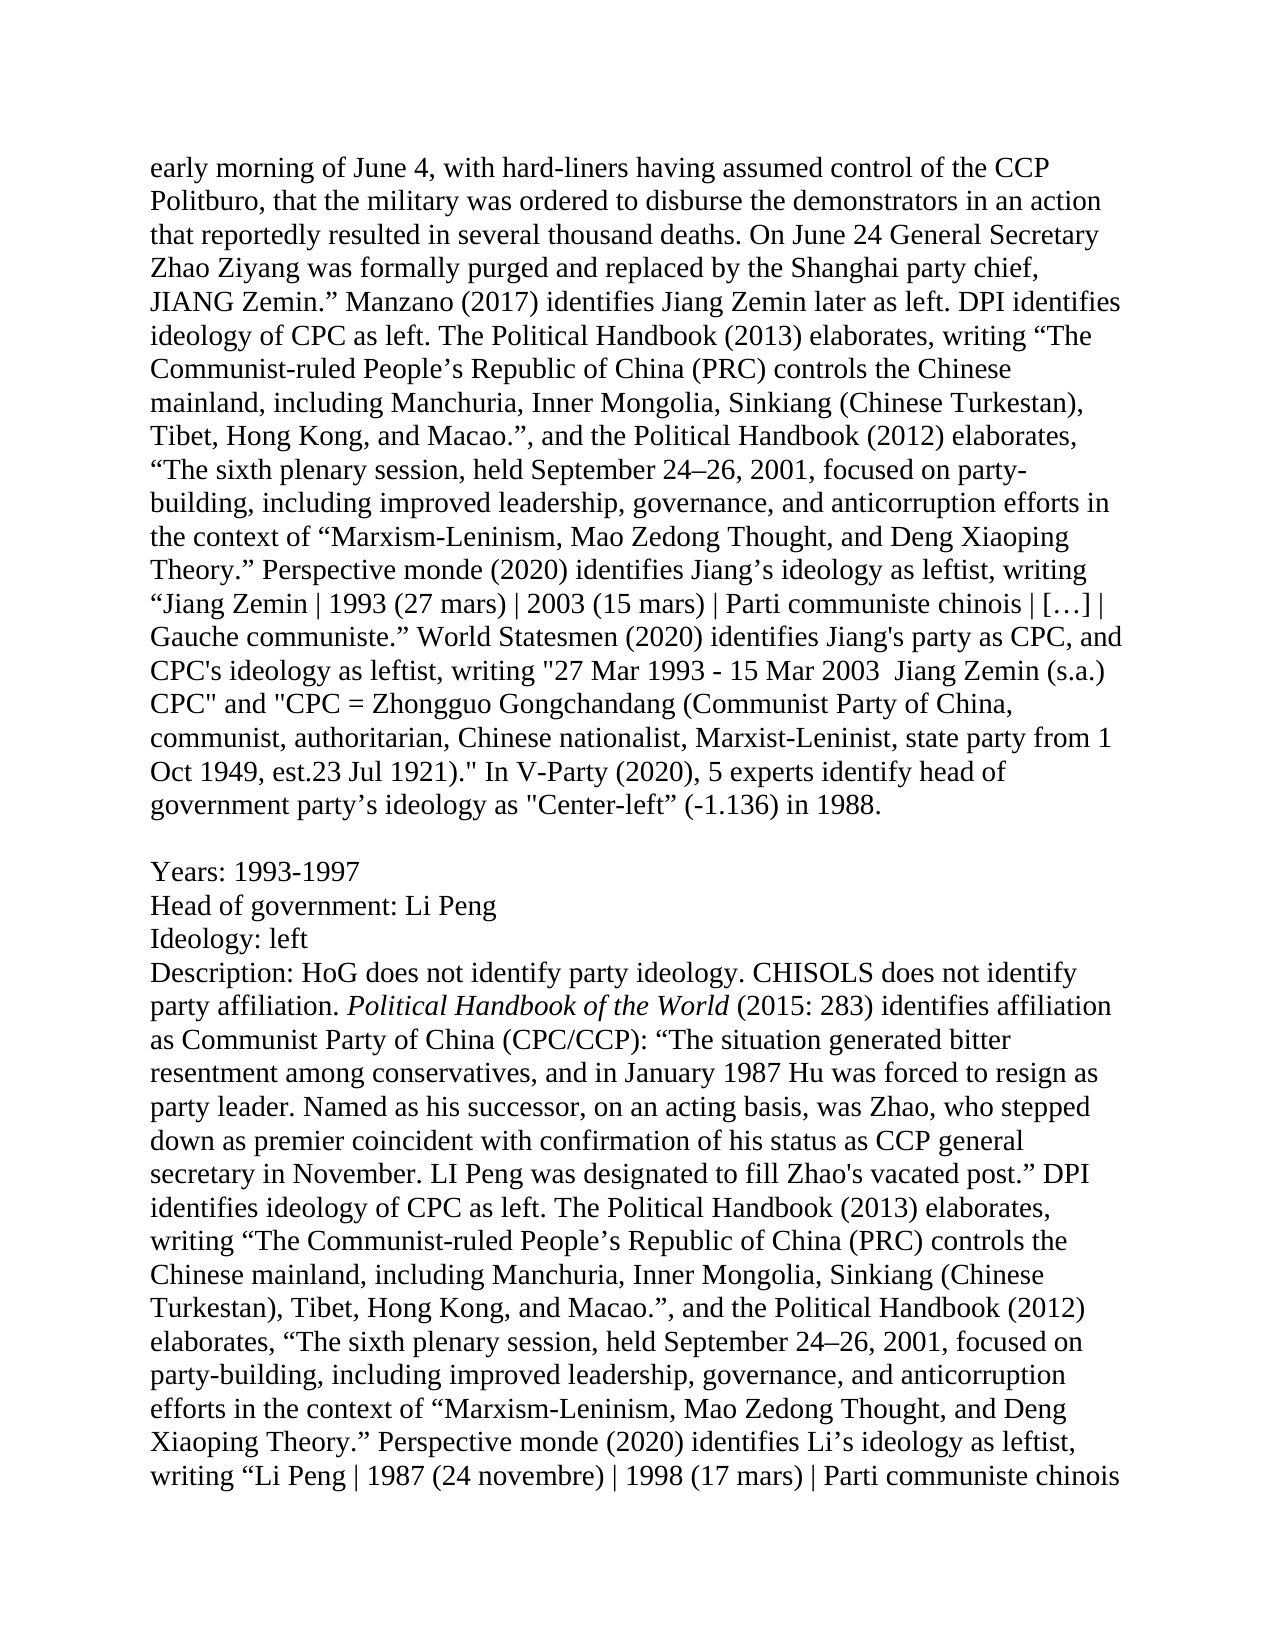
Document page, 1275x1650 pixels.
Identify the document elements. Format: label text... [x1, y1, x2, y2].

text Ideology: left [150, 921, 1125, 955]
text Head of government: Li Peng [150, 888, 1125, 921]
text Years: 1993-1997 [150, 854, 1125, 888]
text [150, 150, 1125, 821]
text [150, 955, 1125, 1492]
